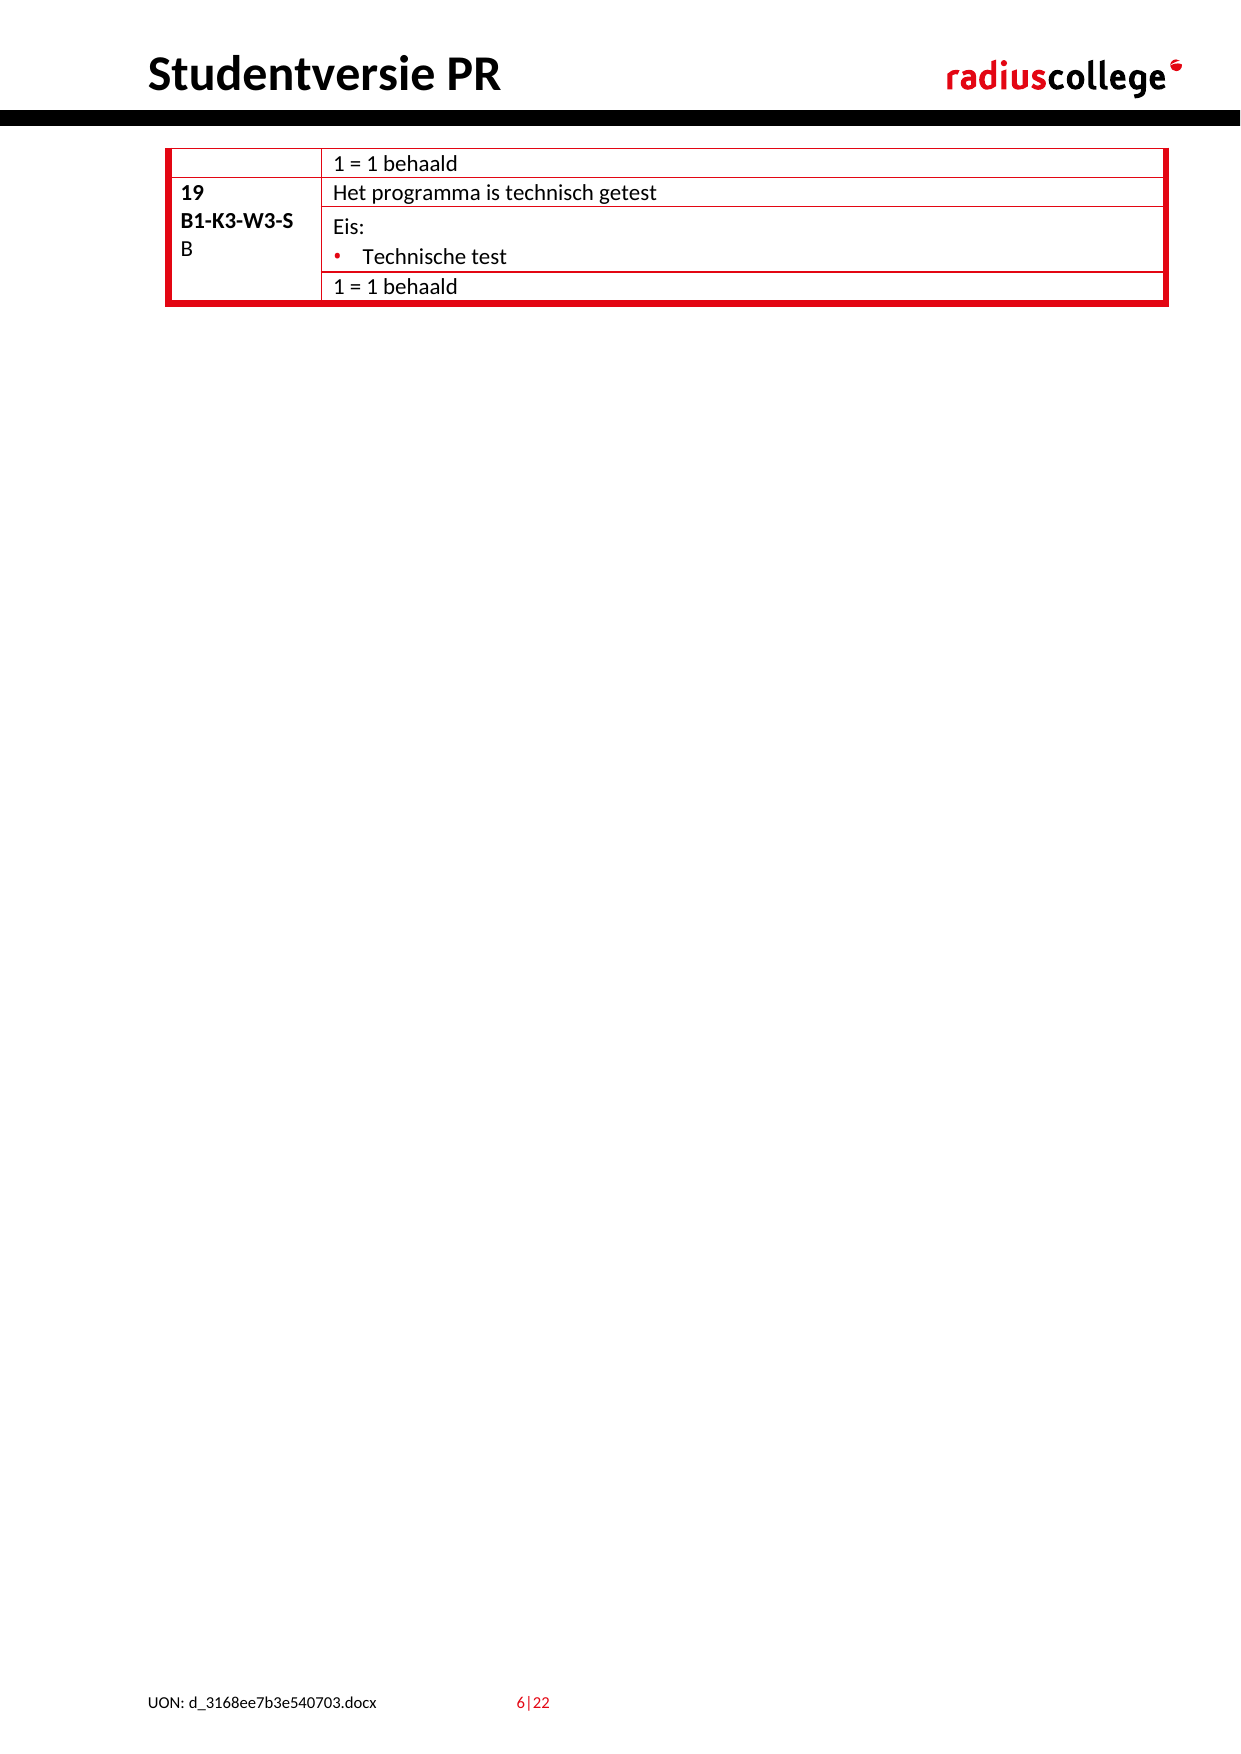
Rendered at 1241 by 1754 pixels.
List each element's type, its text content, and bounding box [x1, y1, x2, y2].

table_cell Het programma is technisch getest [322, 178, 1163, 206]
table_cell 19 B1-K3-W3-S [172, 178, 321, 300]
table_cell 1 = 1 behaald [322, 149, 1163, 177]
table_cell 1 = 1 behaald [322, 273, 1163, 300]
table_cell Eis: Technische test [322, 207, 1163, 271]
